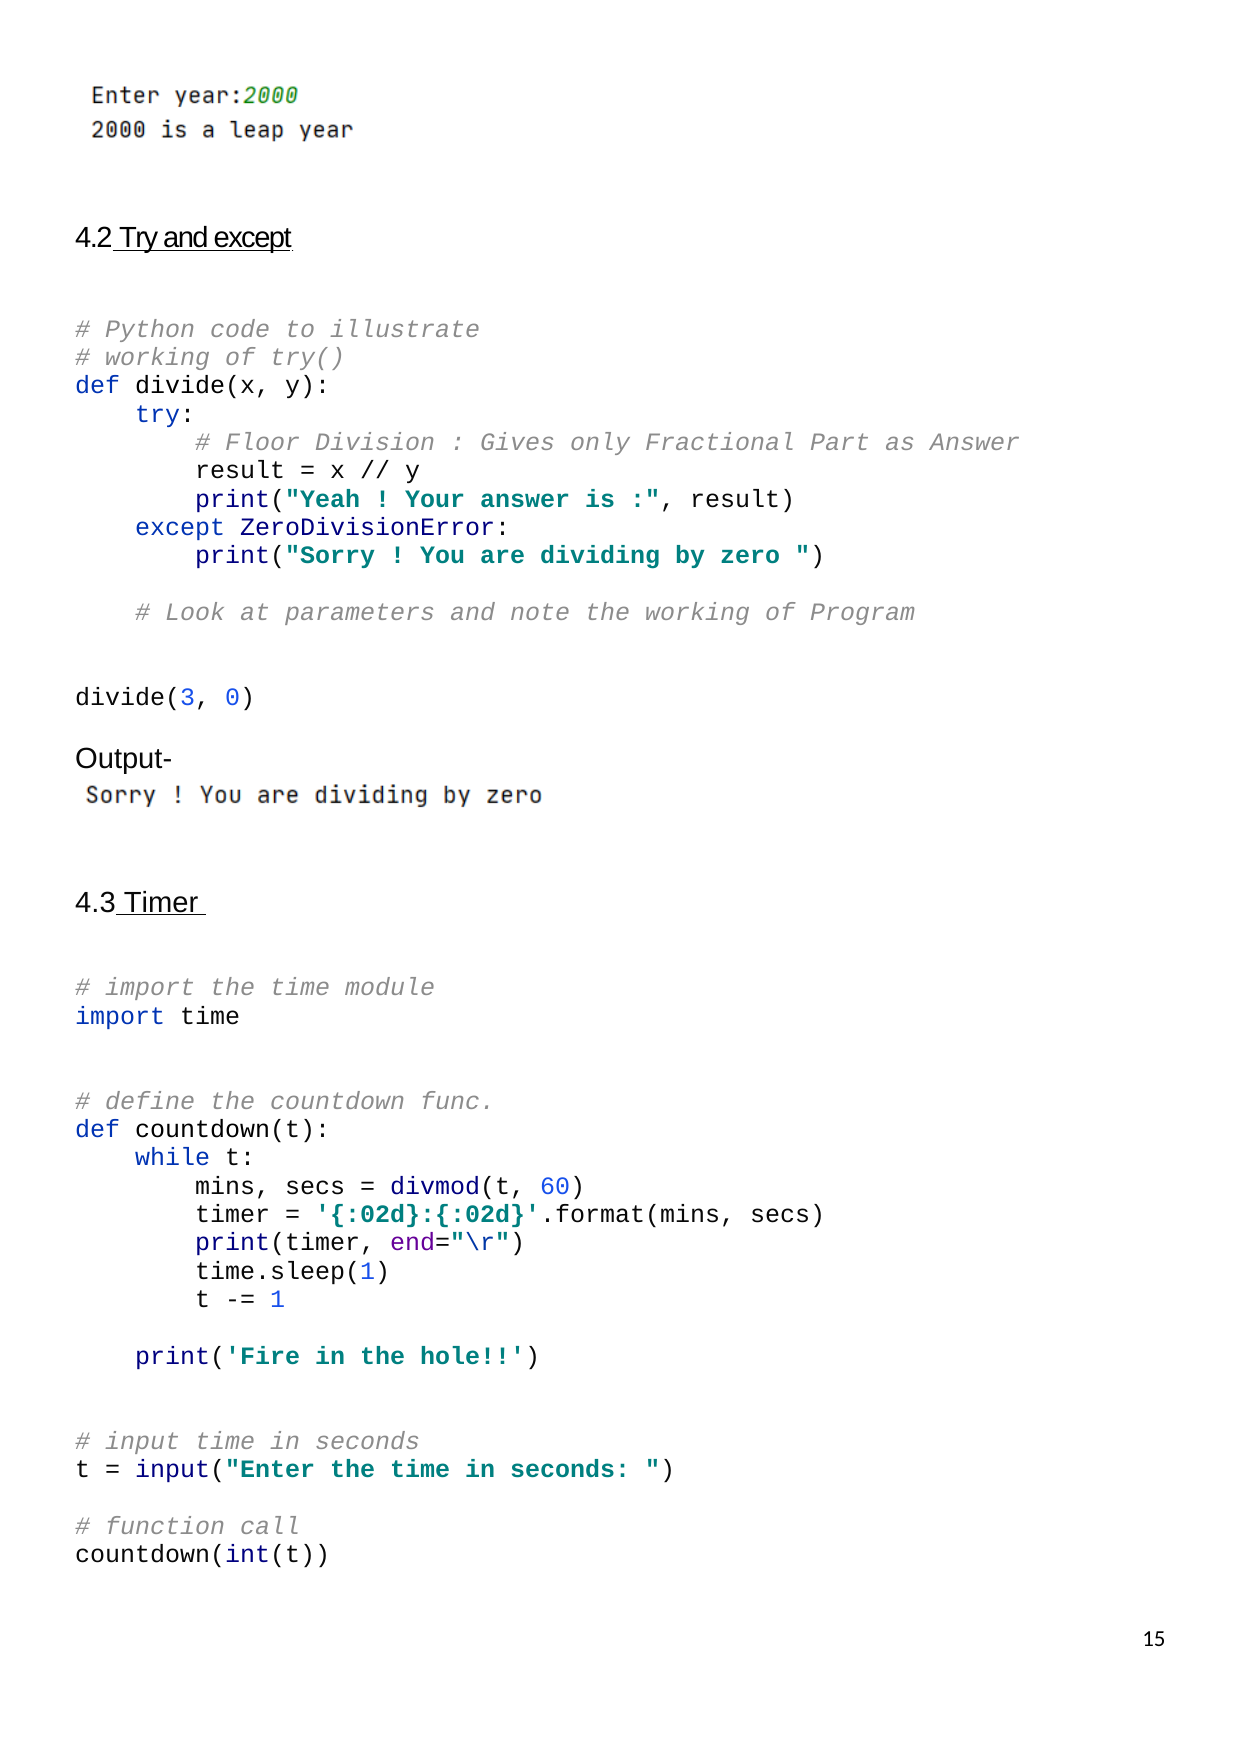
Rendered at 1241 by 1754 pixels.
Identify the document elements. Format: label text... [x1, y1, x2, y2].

text 4.3 Timer [75, 885, 1165, 918]
picture [75, 774, 568, 823]
text # import the time module import time # define the countdown func. def countdown(t): while t: mins, secs = divmod(t, 60) timer = '{:02d}:{:02d}'.format(mins, secs) print(timer, end="\r") time.sleep(1) t -= 1 print('Fire in the hole!!') # input time in seconds t = input("Enter the time in seconds: ") # function call countdown(int(t)) [75, 975, 1165, 1570]
picture [75, 75, 368, 163]
text Output- [75, 741, 1165, 775]
text # Python code to illustrate # working of try() def divide(x, y): try: # Floor Division : Gives only Fractional Part as Answer result = x // y print("Yeah ! Your answer is :", result) except ZeroDivisionError: print("Sorry ! You are dividing by zero ") # Look at parameters and note the working of Program divide(3, 0) [75, 316, 1165, 713]
text 4.2 Try and except [75, 220, 1165, 254]
